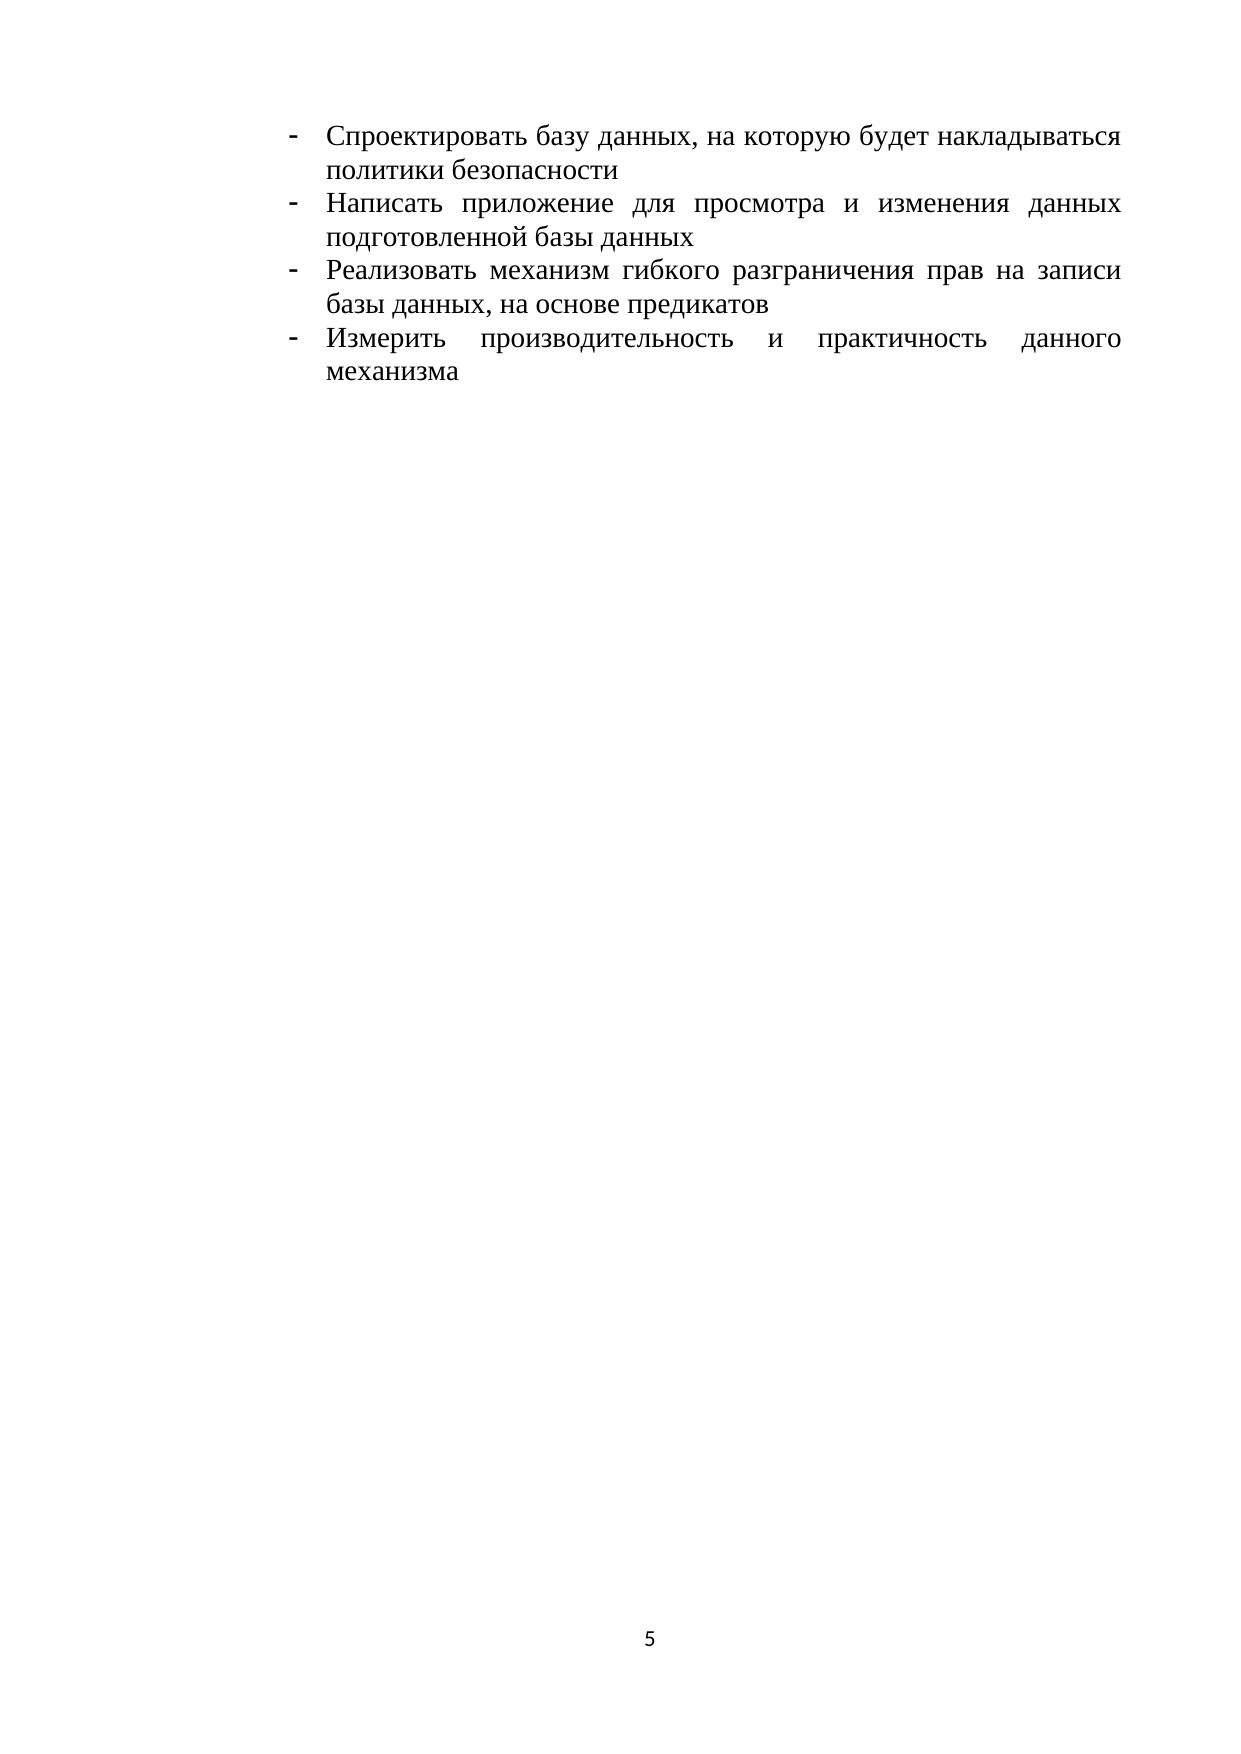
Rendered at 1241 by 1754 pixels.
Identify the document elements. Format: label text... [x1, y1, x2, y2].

list Спроектировать базу данных, на которую будет накладываться политики безопасности [288, 118, 1122, 185]
list Написать приложение для просмотра и изменения данных подготовленной базы данных [288, 185, 1122, 252]
list Измерить производительность и практичность данного механизма [288, 320, 1122, 387]
list Реализовать механизм гибкого разграничения прав на записи базы данных, на основе предикатов [288, 252, 1122, 320]
